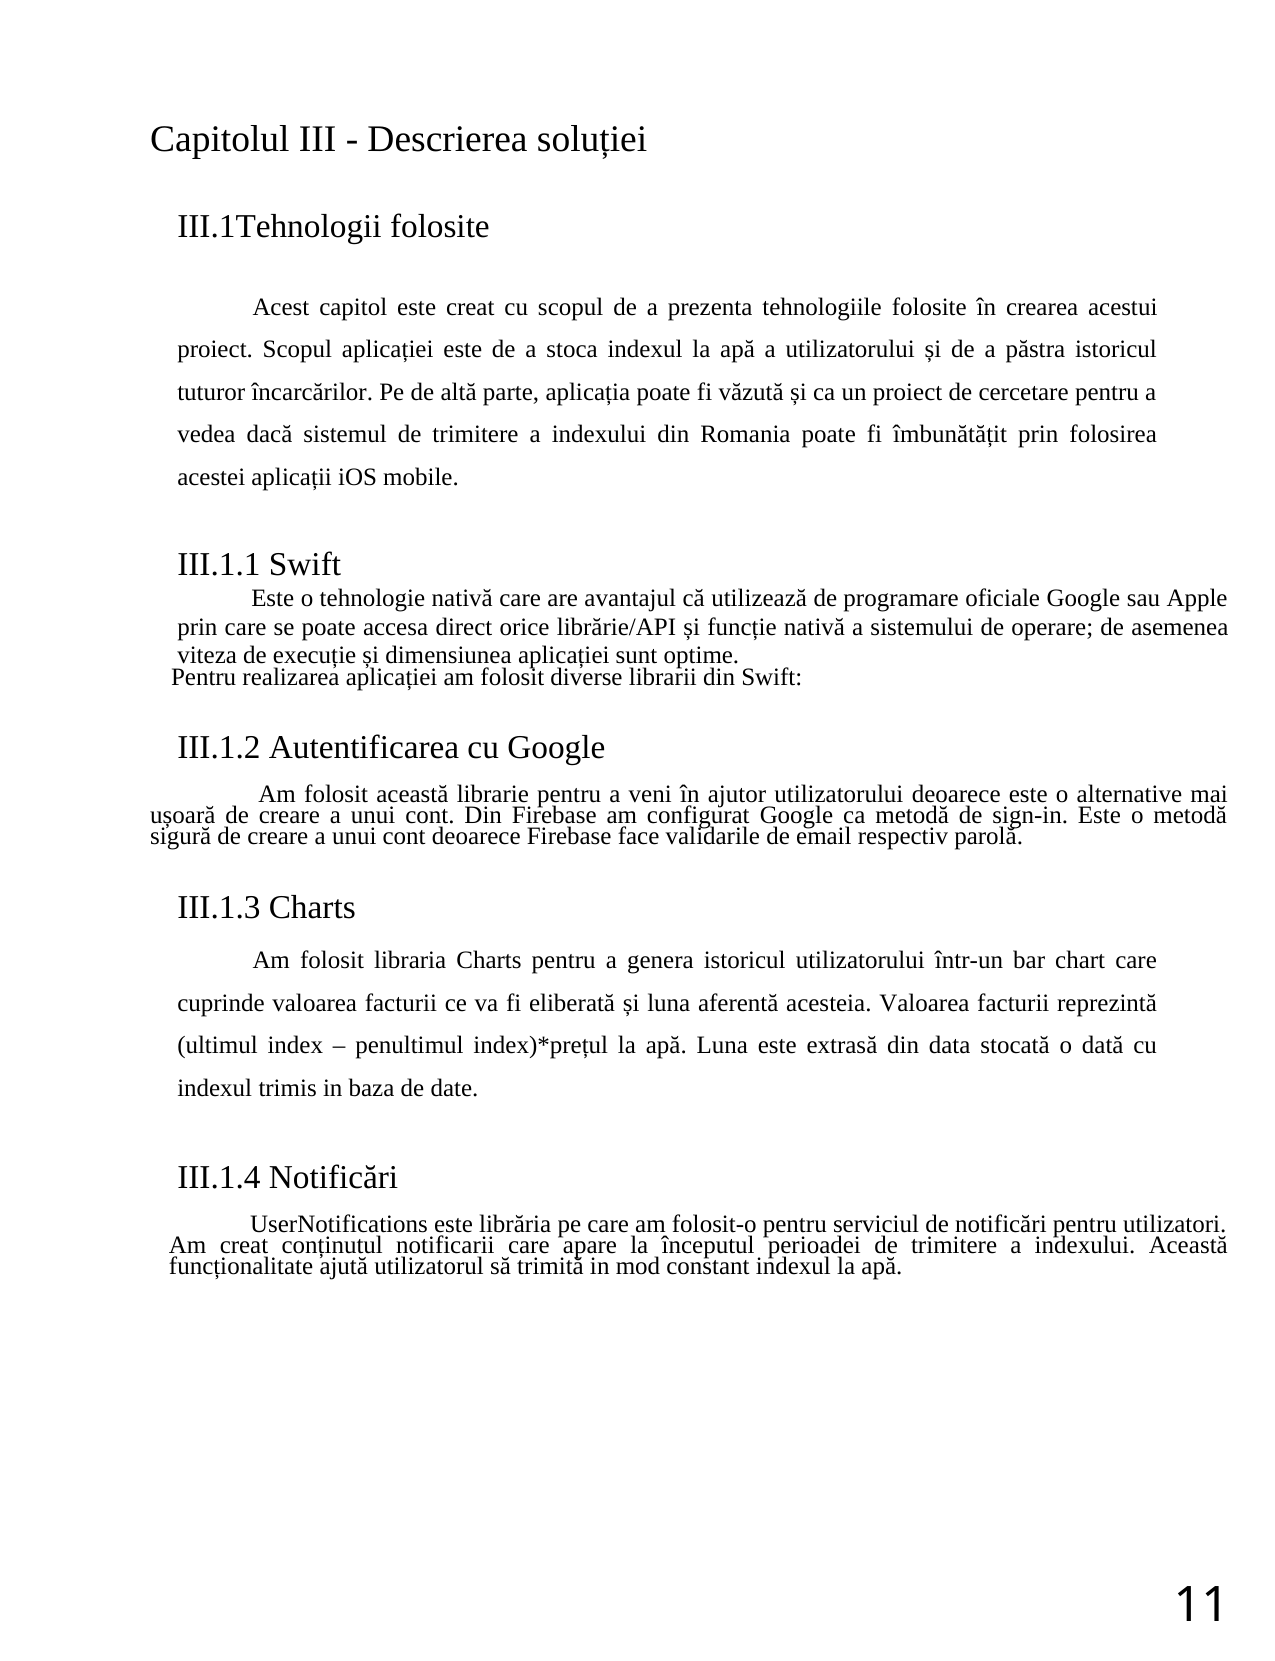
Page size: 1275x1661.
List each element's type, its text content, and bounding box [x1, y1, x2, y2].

text UserNotifications este librăria pe care am folosit-o pentru serviciul de notificări pentru utilizatori. [150, 1216, 1229, 1237]
subtitle III.1Tehnologii folosite [177, 207, 1229, 245]
text Pentru realizarea aplicației am folosit diverse librarii din Swift: [150, 669, 1229, 690]
text Am folosit libraria Charts pentru a genera istoricul utilizatorului într-un bar chart care cuprinde valoarea facturii ce va fi eliberată și luna aferentă acesteia. Valoarea facturii reprezintă (ultimul index – penultimul index)*prețul la apă. Luna este extrasă din data stocată o dată cu indexul trimis in baza de date. [177, 945, 1158, 1102]
text Este o tehnologie nativă care are avantajul că utilizează de programare oficiale Google sau Apple prin care se poate accesa direct orice librărie/API și funcție nativă a sistemului de operare; de asemenea viteza de execuție și dimensiunea aplicației sunt optime. [177, 583, 1229, 669]
subtitle III.1.2 Autentificarea cu Google [177, 728, 1229, 766]
subtitle III.1.4 Notificări [177, 1158, 1229, 1196]
subtitle III.1.3 Charts [177, 887, 1229, 925]
text Acest capitol este creat cu scopul de a prezenta tehnologiile folosite în crearea acestui proiect. Scopul aplicației este de a stoca indexul la apă a utilizatorului și de a păstra istoricul tuturor încarcărilor. Pe de altă parte, aplicația poate fi văzută și ca un proiect de cercetare pentru a vedea dacă sistemul de trimitere a indexului din Romania poate fi îmbunătățit prin folosirea acestei aplicații iOS mobile. [177, 292, 1158, 491]
subtitle III.1.1 Swift [177, 544, 1229, 583]
subtitle Capitolul III - Descrierea soluției [150, 117, 1229, 160]
text Am folosit această librarie pentru a veni în ajutor utilizatorului deoarece este o alternative mai ușoară de creare a unui cont. Din Firebase am configurat Google ca metodă de sign-in. Este o metodă sigură de creare a unui cont deoarece Firebase face validarile de email respectiv parolă. [150, 786, 1229, 849]
text Am creat conținutul notificarii care apare la începutul perioadei de trimitere a indexului. Această funcționalitate ajută utilizatorul să trimită in mod constant indexul la apă. [169, 1237, 1229, 1279]
